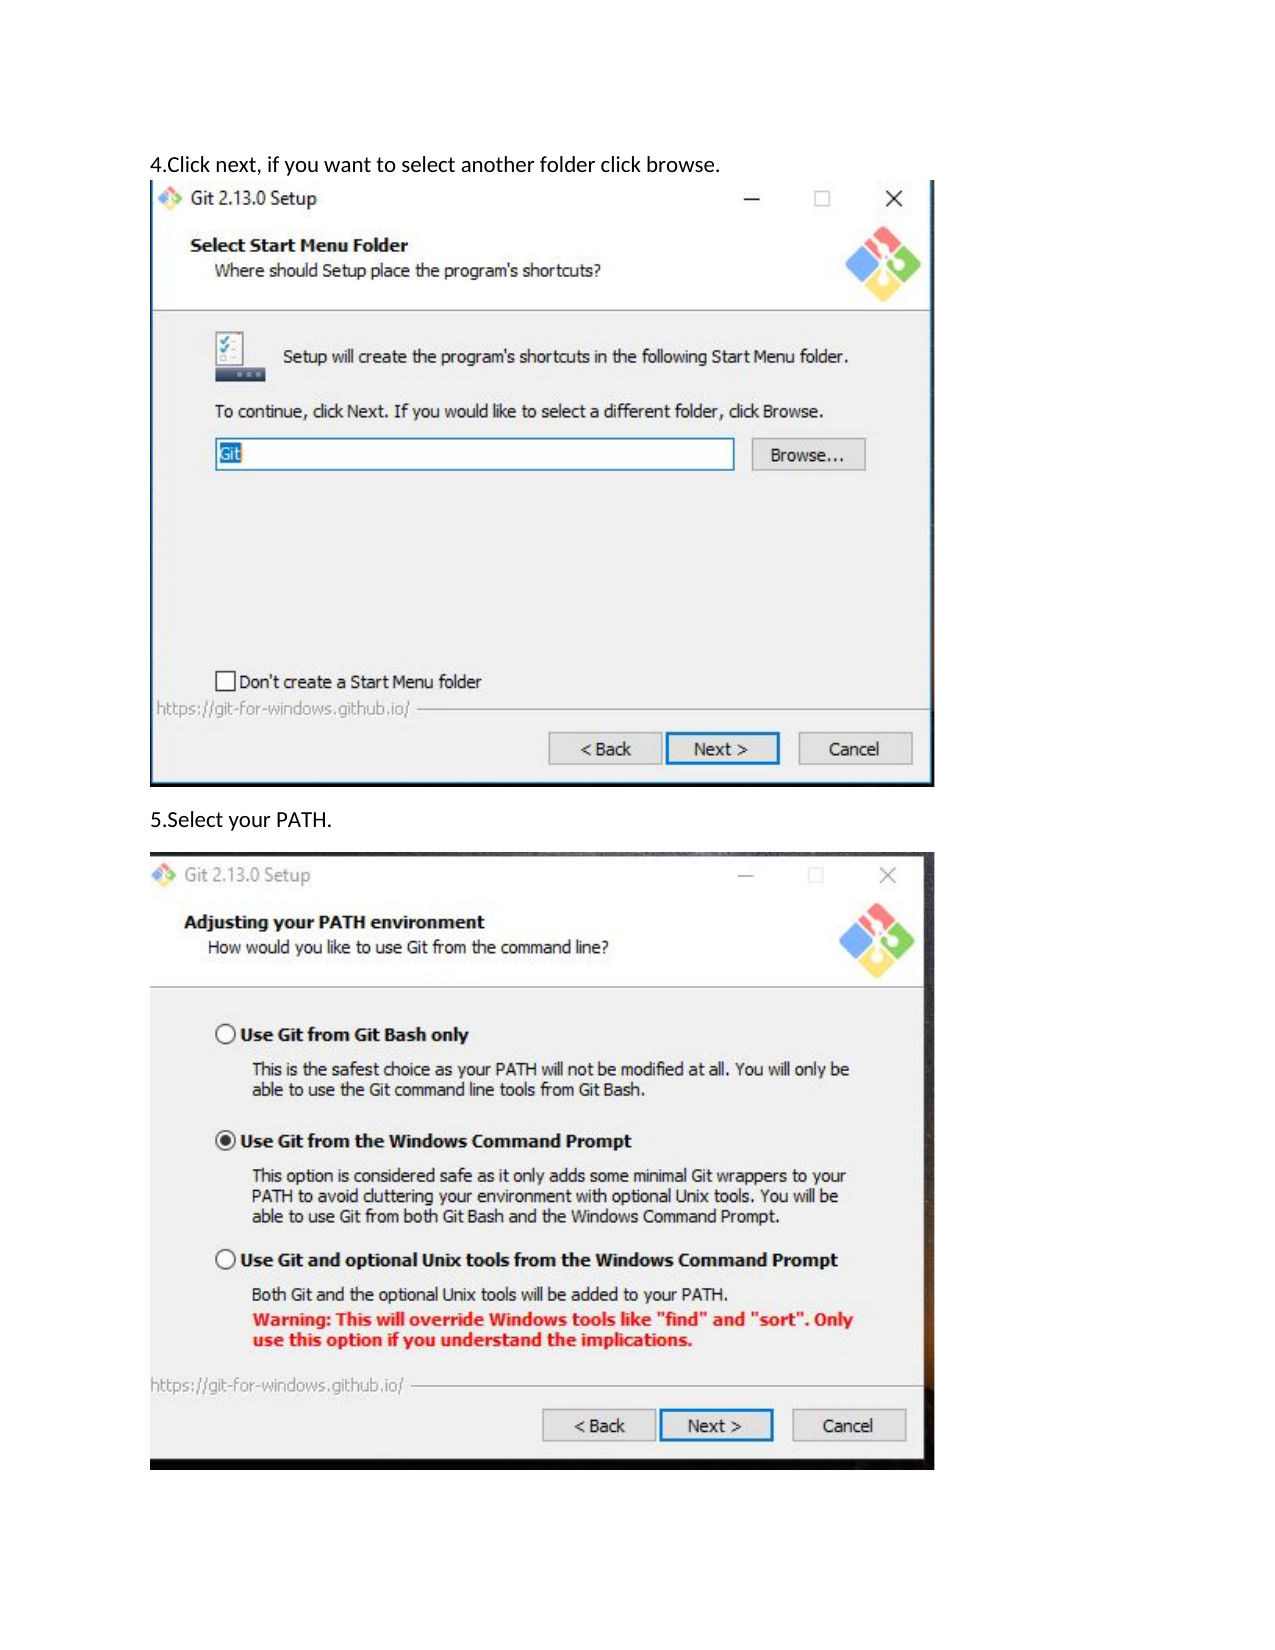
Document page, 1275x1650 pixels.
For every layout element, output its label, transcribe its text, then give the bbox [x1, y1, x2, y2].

picture [150, 180, 935, 787]
text 5.Select your PATH. [150, 805, 1125, 833]
picture [150, 852, 935, 1470]
